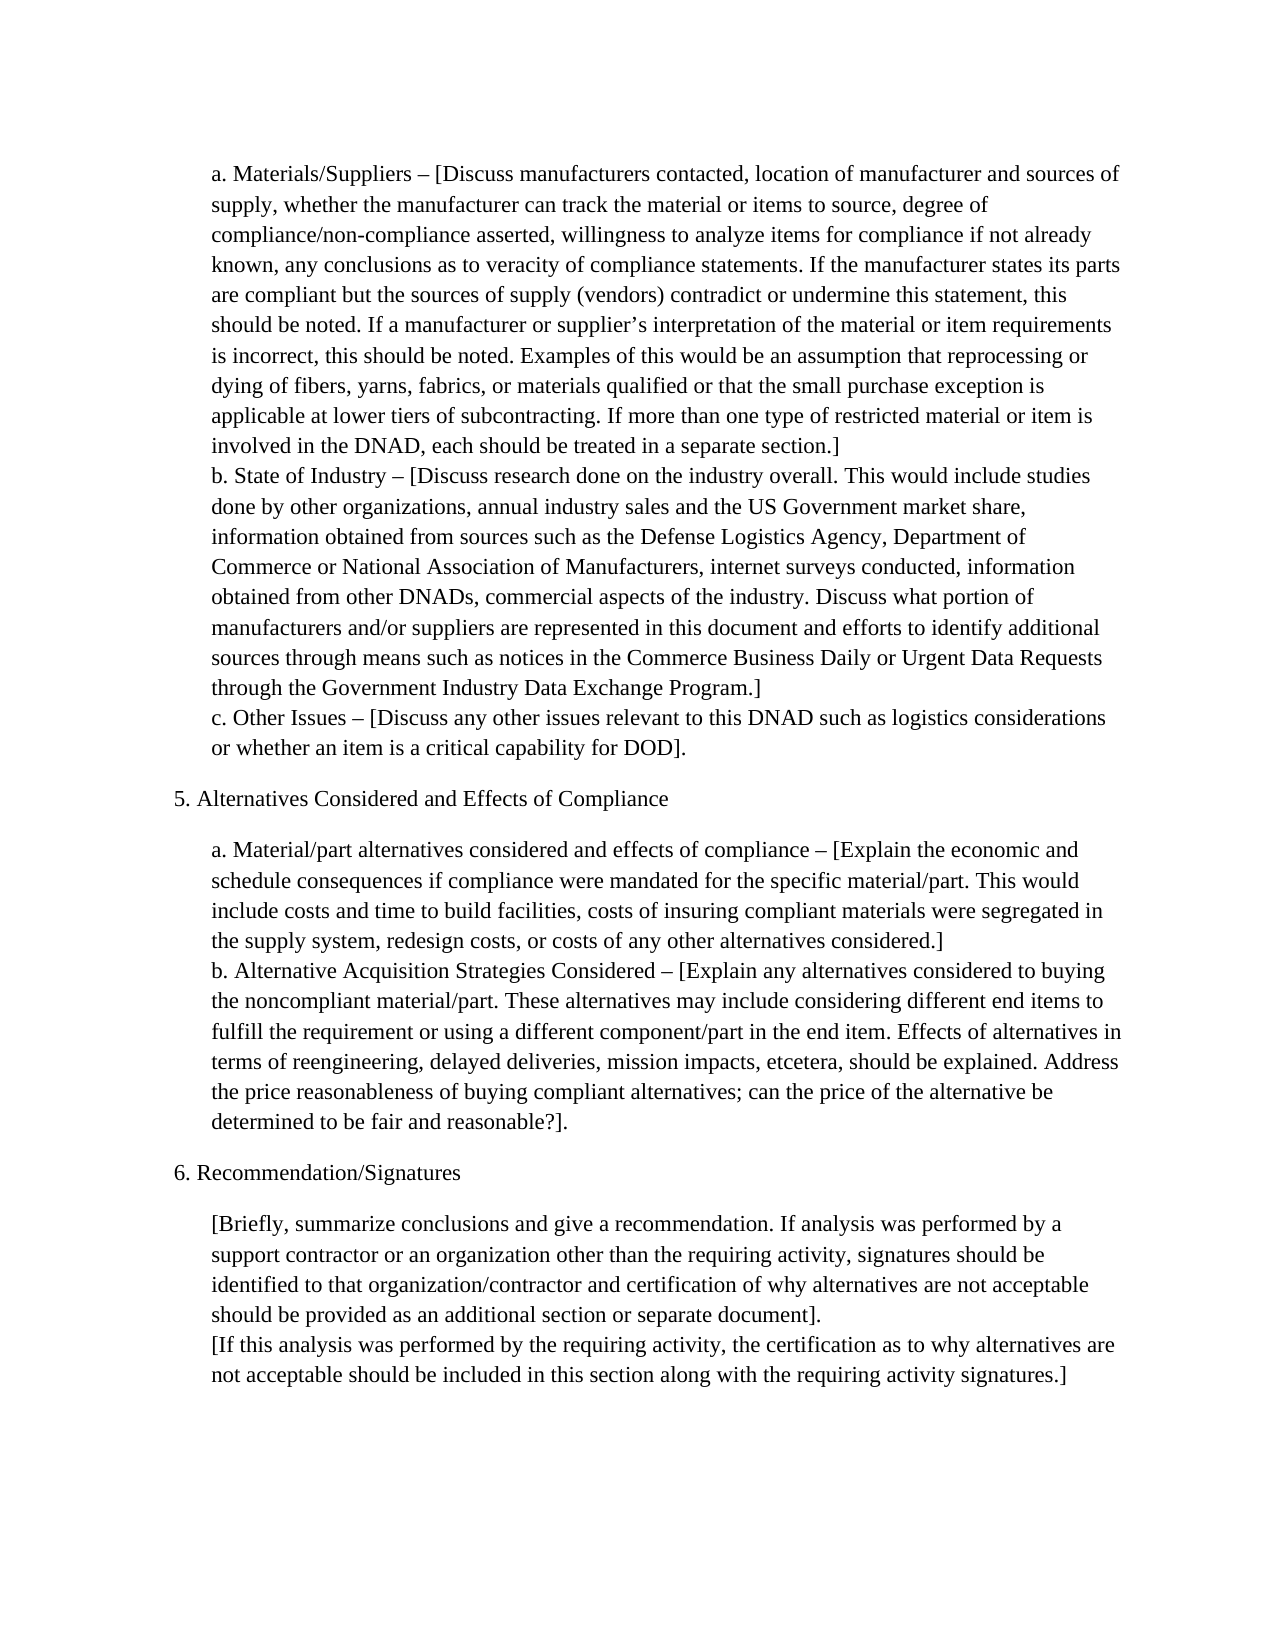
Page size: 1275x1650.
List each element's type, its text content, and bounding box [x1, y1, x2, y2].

text a. Materials/Suppliers – [Discuss manufacturers contacted, location of manufacturer and sources of supply, whether the manufacturer can track the material or items to source, degree of compliance/non-compliance asserted, willingness to analyze items for compliance if not already known, any conclusions as to veracity of compliance statements. If the manufacturer states its parts are compliant but the sources of supply (vendors) contradict or undermine this statement, this should be noted. If a manufacturer or supplier’s interpretation of the material or item requirements is incorrect, this should be noted. Examples of this would be an assumption that reprocessing or dying of fibers, yarns, fabrics, or materials qualified or that the small purchase exception is applicable at lower tiers of subcontracting. If more than one type of restricted material or item is involved in the DNAD, each should be treated in a separate section.] [201, 150, 1135, 452]
text b. State of Industry – [Discuss research done on the industry overall. This would include studies done by other organizations, annual industry sales and the US Government market share, information obtained from sources such as the Defense Logistics Agency, Department of Commerce or National Association of Manufacturers, internet surveys conducted, information obtained from other DNADs, commercial aspects of the industry. Discuss what portion of manufacturers and/or suppliers are represented in this document and efforts to identify additional sources through means such as notices in the Commerce Business Daily or Urgent Data Requests through the Government Industry Data Exchange Program.] [201, 452, 1135, 694]
text a. Material/part alternatives considered and effects of compliance – [Explain the economic and schedule consequences if compliance were mandated for the specific material/part. This would include costs and time to build facilities, costs of insuring compliant materials were segregated in the supply system, redesign costs, or costs of any other alternatives considered.] [201, 826, 1135, 947]
text [Briefly, summarize conclusions and give a recommendation. If analysis was performed by a support contractor or an organization other than the requiring activity, signatures should be identified to that organization/contractor and certification of why alternatives are not acceptable should be provided as an additional section or separate document]. [201, 1200, 1135, 1321]
text [If this analysis was performed by the requiring activity, the certification as to why alternatives are not acceptable should be included in this section along with the requiring activity signatures.] [201, 1321, 1135, 1388]
text b. Alternative Acquisition Strategies Considered – [Explain any alternatives considered to buying the noncompliant material/part. These alternatives may include considering different end items to fulfill the requirement or using a different component/part in the end item. Effects of alternatives in terms of reengineering, delayed deliveries, mission impacts, etcetera, should be explained. Address the price reasonableness of buying compliant alternatives; can the price of the alternative be determined to be fair and reasonable?]. [201, 947, 1135, 1145]
text c. Other Issues – [Discuss any other issues relevant to this DNAD such as logistics considerations or whether an item is a critical capability for DOD]. [201, 694, 1135, 771]
text 6. Recommendation/Signatures [163, 1149, 1135, 1196]
text 5. Alternatives Considered and Effects of Compliance [163, 775, 1135, 822]
